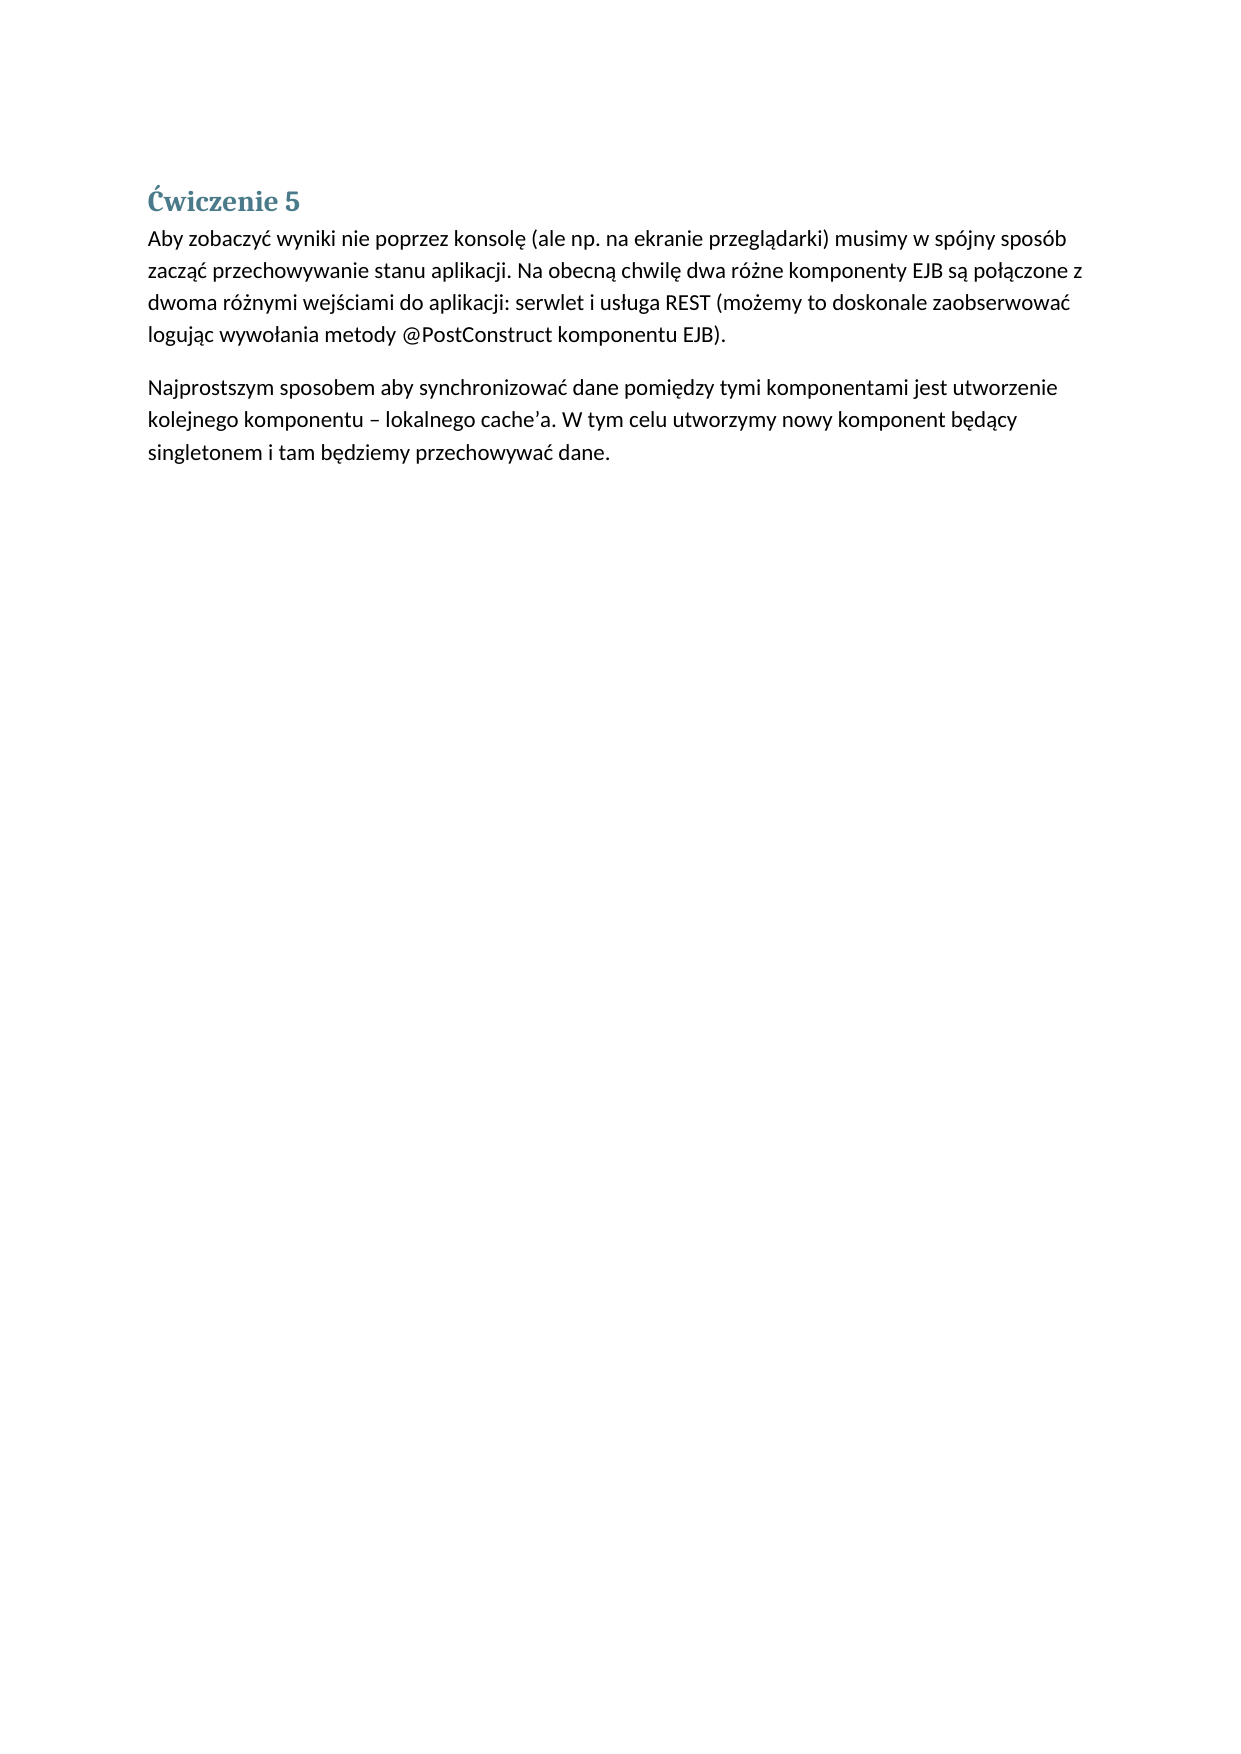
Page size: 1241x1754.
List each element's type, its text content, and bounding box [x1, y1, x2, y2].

text Aby zobaczyć wyniki nie poprzez konsolę (ale np. na ekranie przeglądarki) musimy w spójny sposób zacząć przechowywanie stanu aplikacji. Na obecną chwilę dwa różne komponenty EJB są połączone z dwoma różnymi wejściami do aplikacji: serwlet i usługa REST (możemy to doskonale zaobserwować logując wywołania metody @PostConstruct komponentu EJB). [148, 224, 1093, 348]
text Najprostszym sposobem aby synchronizować dane pomiędzy tymi komponentami jest utworzenie kolejnego komponentu – lokalnego cache’a. W tym celu utworzymy nowy komponent będący singletonem i tam będziemy przechowywać dane. [148, 373, 1093, 466]
subtitle Ćwiczenie 5 [148, 185, 1093, 219]
